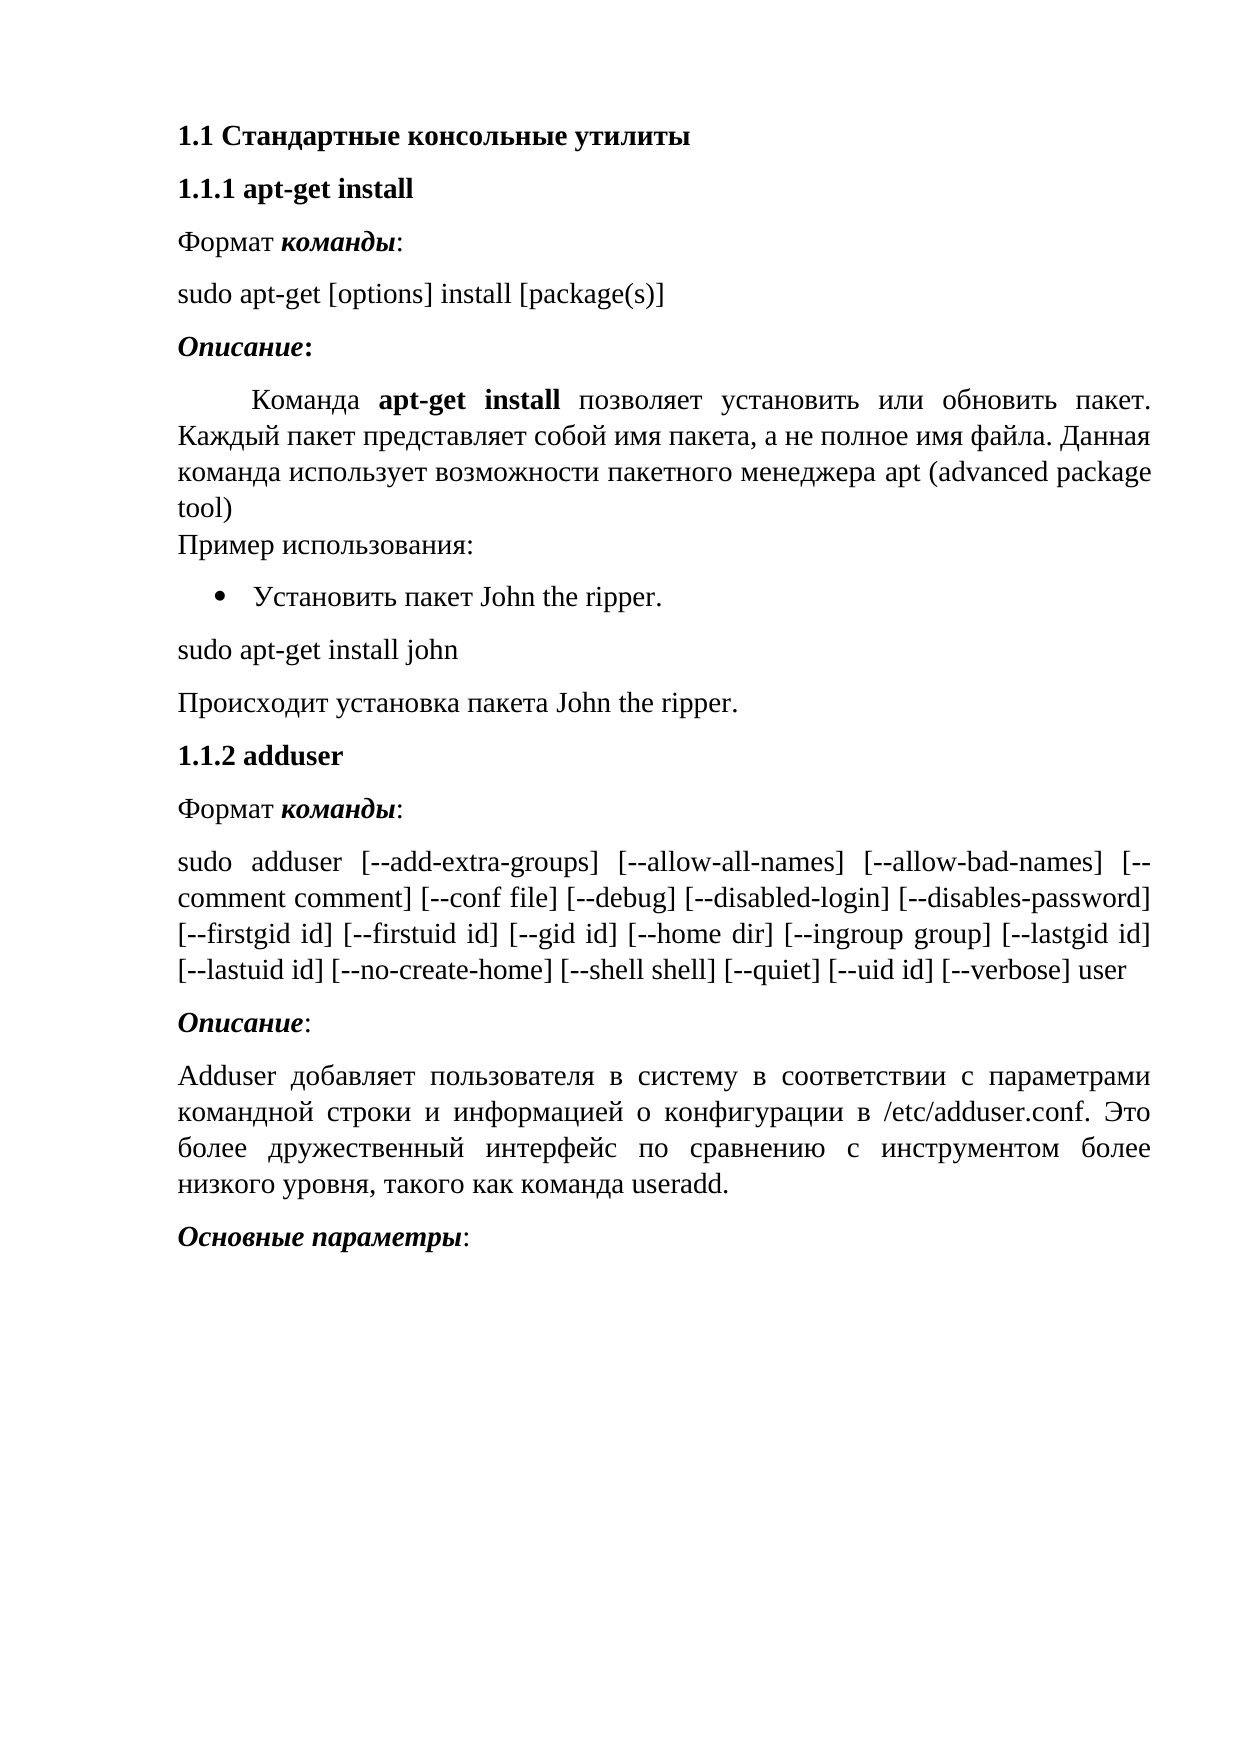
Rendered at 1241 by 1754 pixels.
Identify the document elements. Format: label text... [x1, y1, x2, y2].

text Происходит установка пакета John the ripper. [177, 685, 1152, 719]
text Adduser добавляет пользователя в систему в соответствии с параметрами командной строки и информацией о конфигурации в /etc/adduser.conf. Это более дружественный интерфейс по сравнению с инструментом более низкого уровня, такого как команда useradd. [177, 1058, 1152, 1200]
text Формат команды: [177, 791, 1152, 824]
text 1.1.1 apt-get install [177, 171, 1152, 204]
text 1.1 Стандартные консольные утилиты [177, 118, 1152, 152]
text Пример использования: [177, 527, 1152, 560]
text sudo adduser [--add-extra-groups] [--allow-all-names] [--allow-bad-names] [--comment comment] [--conf file] [--debug] [--disabled-login] [--disables-password] [--firstgid id] [--firstuid id] [--gid id] [--home dir] [--ingroup group] [--lastgid id] [--lastuid id] [--no-create-home] [--shell shell] [--quiet] [--uid id] [--verbose] user [177, 844, 1152, 986]
text sudo apt-get install john [177, 632, 1152, 666]
text 1.1.2 adduser [177, 738, 1152, 772]
text Команда apt-get install позволяет установить или обновить пакет. Каждый пакет представляет собой имя пакета, а не полное имя файла. Данная команда использует возможности пакетного менеджера apt (advanced package tool) [177, 382, 1152, 524]
text Формат команды: [177, 224, 1152, 257]
text Описание: [177, 1005, 1152, 1038]
text sudo apt-get [options] install [package(s)] [177, 277, 1152, 310]
list Установить пакет John the ripper. [215, 579, 1152, 613]
text Основные параметры: [177, 1219, 1152, 1253]
text Описание: [177, 329, 1152, 363]
